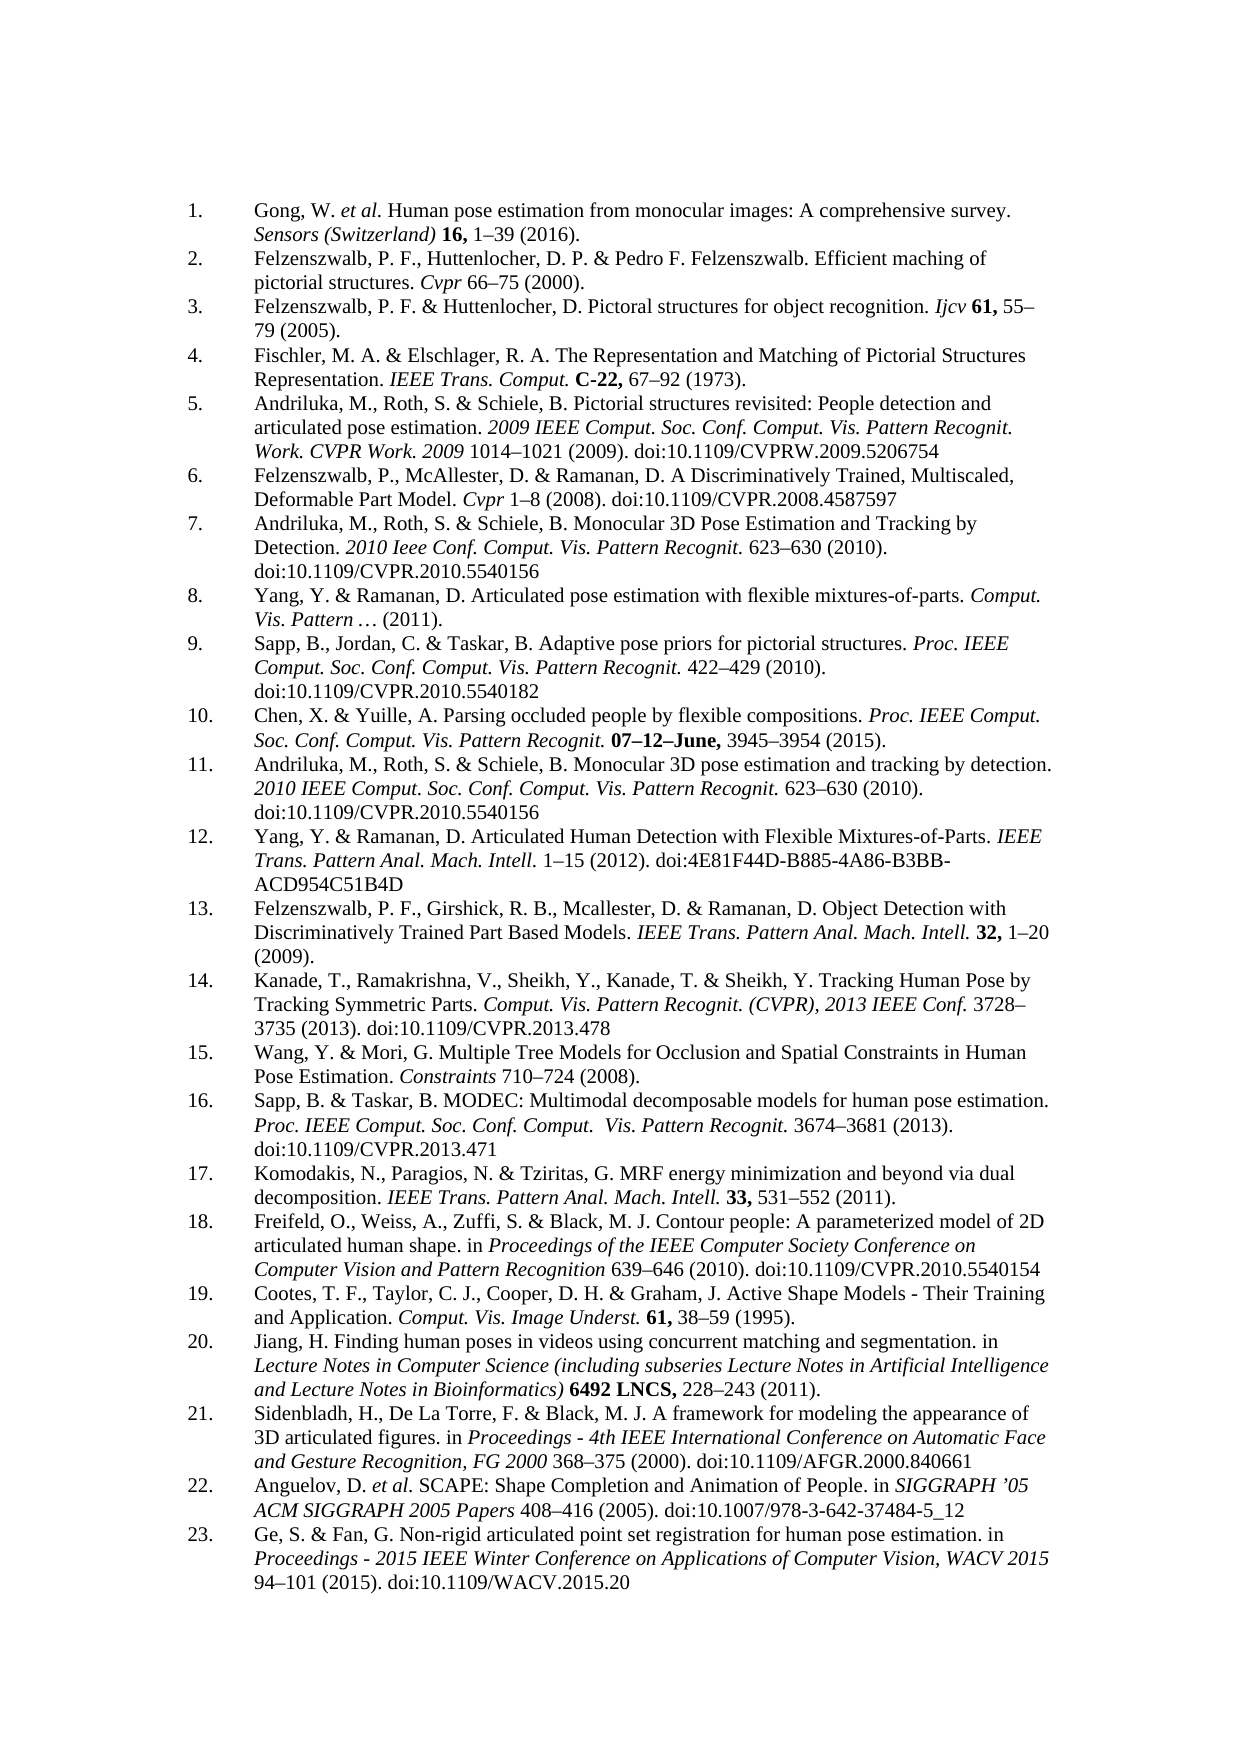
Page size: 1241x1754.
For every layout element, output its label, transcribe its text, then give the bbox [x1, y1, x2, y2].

text 23. Ge, S. & Fan, G. Non-rigid articulated point set registration for human pose estimation. in Proceedings - 2015 IEEE Winter Conference on Applications of Computer Vision, WACV 2015 94–101 (2015). doi:10.1109/WACV.2015.20 [187, 1522, 1053, 1594]
text 15. Wang, Y. & Mori, G. Multiple Tree Models for Occlusion and Spatial Constraints in Human Pose Estimation. Constraints 710–724 (2008). [187, 1040, 1053, 1088]
text 1. Gong, W. et al. Human pose estimation from monocular images: A comprehensive survey. Sensors (Switzerland) 16, 1–39 (2016). [187, 198, 1053, 246]
text 5. Andriluka, M., Roth, S. & Schiele, B. Pictorial structures revisited: People detection and articulated pose estimation. 2009 IEEE Comput. Soc. Conf. Comput. Vis. Pattern Recognit. Work. CVPR Work. 2009 1014–1021 (2009). doi:10.1109/CVPRW.2009.5206754 [187, 391, 1053, 463]
text 9. Sapp, B., Jordan, C. & Taskar, B. Adaptive pose priors for pictorial structures. Proc. IEEE Comput. Soc. Conf. Comput. Vis. Pattern Recognit. 422–429 (2010). doi:10.1109/CVPR.2010.5540182 [187, 631, 1053, 703]
text 3. Felzenszwalb, P. F. & Huttenlocher, D. Pictoral structures for object recognition. Ijcv 61, 55–79 (2005). [187, 294, 1053, 342]
text 22. Anguelov, D. et al. SCAPE: Shape Completion and Animation of People. in SIGGRAPH ’05 ACM SIGGRAPH 2005 Papers 408–416 (2005). doi:10.1007/978-3-642-37484-5_12 [187, 1473, 1053, 1522]
text 17. Komodakis, N., Paragios, N. & Tziritas, G. MRF energy minimization and beyond via dual decomposition. IEEE Trans. Pattern Anal. Mach. Intell. 33, 531–552 (2011). [187, 1161, 1053, 1209]
text 16. Sapp, B. & Taskar, B. MODEC: Multimodal decomposable models for human pose estimation. Proc. IEEE Comput. Soc. Conf. Comput. Vis. Pattern Recognit. 3674–3681 (2013). doi:10.1109/CVPR.2013.471 [187, 1088, 1053, 1161]
text 13. Felzenszwalb, P. F., Girshick, R. B., Mcallester, D. & Ramanan, D. Object Detection with Discriminatively Trained Part Based Models. IEEE Trans. Pattern Anal. Mach. Intell. 32, 1–20 (2009). [187, 896, 1053, 968]
text 14. Kanade, T., Ramakrishna, V., Sheikh, Y., Kanade, T. & Sheikh, Y. Tracking Human Pose by Tracking Symmetric Parts. Comput. Vis. Pattern Recognit. (CVPR), 2013 IEEE Conf. 3728–3735 (2013). doi:10.1109/CVPR.2013.478 [187, 968, 1053, 1040]
text 12. Yang, Y. & Ramanan, D. Articulated Human Detection with Flexible Mixtures-of-Parts. IEEE Trans. Pattern Anal. Mach. Intell. 1–15 (2012). doi:4E81F44D-B885-4A86-B3BB-ACD954C51B4D [187, 824, 1053, 896]
text 8. Yang, Y. & Ramanan, D. Articulated pose estimation with ﬂexible mixtures-of-parts. Comput. Vis. Pattern … (2011). [187, 583, 1053, 631]
text 19. Cootes, T. F., Taylor, C. J., Cooper, D. H. & Graham, J. Active Shape Models - Their Training and Application. Comput. Vis. Image Underst. 61, 38–59 (1995). [187, 1281, 1053, 1329]
text 11. Andriluka, M., Roth, S. & Schiele, B. Monocular 3D pose estimation and tracking by detection. 2010 IEEE Comput. Soc. Conf. Comput. Vis. Pattern Recognit. 623–630 (2010). doi:10.1109/CVPR.2010.5540156 [187, 752, 1053, 824]
text 4. Fischler, M. A. & Elschlager, R. A. The Representation and Matching of Pictorial Structures Representation. IEEE Trans. Comput. C-22, 67–92 (1973). [187, 342, 1053, 391]
text 20. Jiang, H. Finding human poses in videos using concurrent matching and segmentation. in Lecture Notes in Computer Science (including subseries Lecture Notes in Artificial Intelligence and Lecture Notes in Bioinformatics) 6492 LNCS, 228–243 (2011). [187, 1329, 1053, 1401]
text 2. Felzenszwalb, P. F., Huttenlocher, D. P. & Pedro F. Felzenszwalb. Efficient maching of pictorial structures. Cvpr 66–75 (2000). [187, 246, 1053, 294]
text 10. Chen, X. & Yuille, A. Parsing occluded people by flexible compositions. Proc. IEEE Comput. Soc. Conf. Comput. Vis. Pattern Recognit. 07–12–June, 3945–3954 (2015). [187, 703, 1053, 752]
text 6. Felzenszwalb, P., McAllester, D. & Ramanan, D. A Discriminatively Trained, Multiscaled, Deformable Part Model. Cvpr 1–8 (2008). doi:10.1109/CVPR.2008.4587597 [187, 463, 1053, 511]
text 7. Andriluka, M., Roth, S. & Schiele, B. Monocular 3D Pose Estimation and Tracking by Detection. 2010 Ieee Conf. Comput. Vis. Pattern Recognit. 623–630 (2010). doi:10.1109/CVPR.2010.5540156 [187, 511, 1053, 583]
text 21. Sidenbladh, H., De La Torre, F. & Black, M. J. A framework for modeling the appearance of 3D articulated figures. in Proceedings - 4th IEEE International Conference on Automatic Face and Gesture Recognition, FG 2000 368–375 (2000). doi:10.1109/AFGR.2000.840661 [187, 1401, 1053, 1473]
text 18. Freifeld, O., Weiss, A., Zuffi, S. & Black, M. J. Contour people: A parameterized model of 2D articulated human shape. in Proceedings of the IEEE Computer Society Conference on Computer Vision and Pattern Recognition 639–646 (2010). doi:10.1109/CVPR.2010.5540154 [187, 1209, 1053, 1281]
